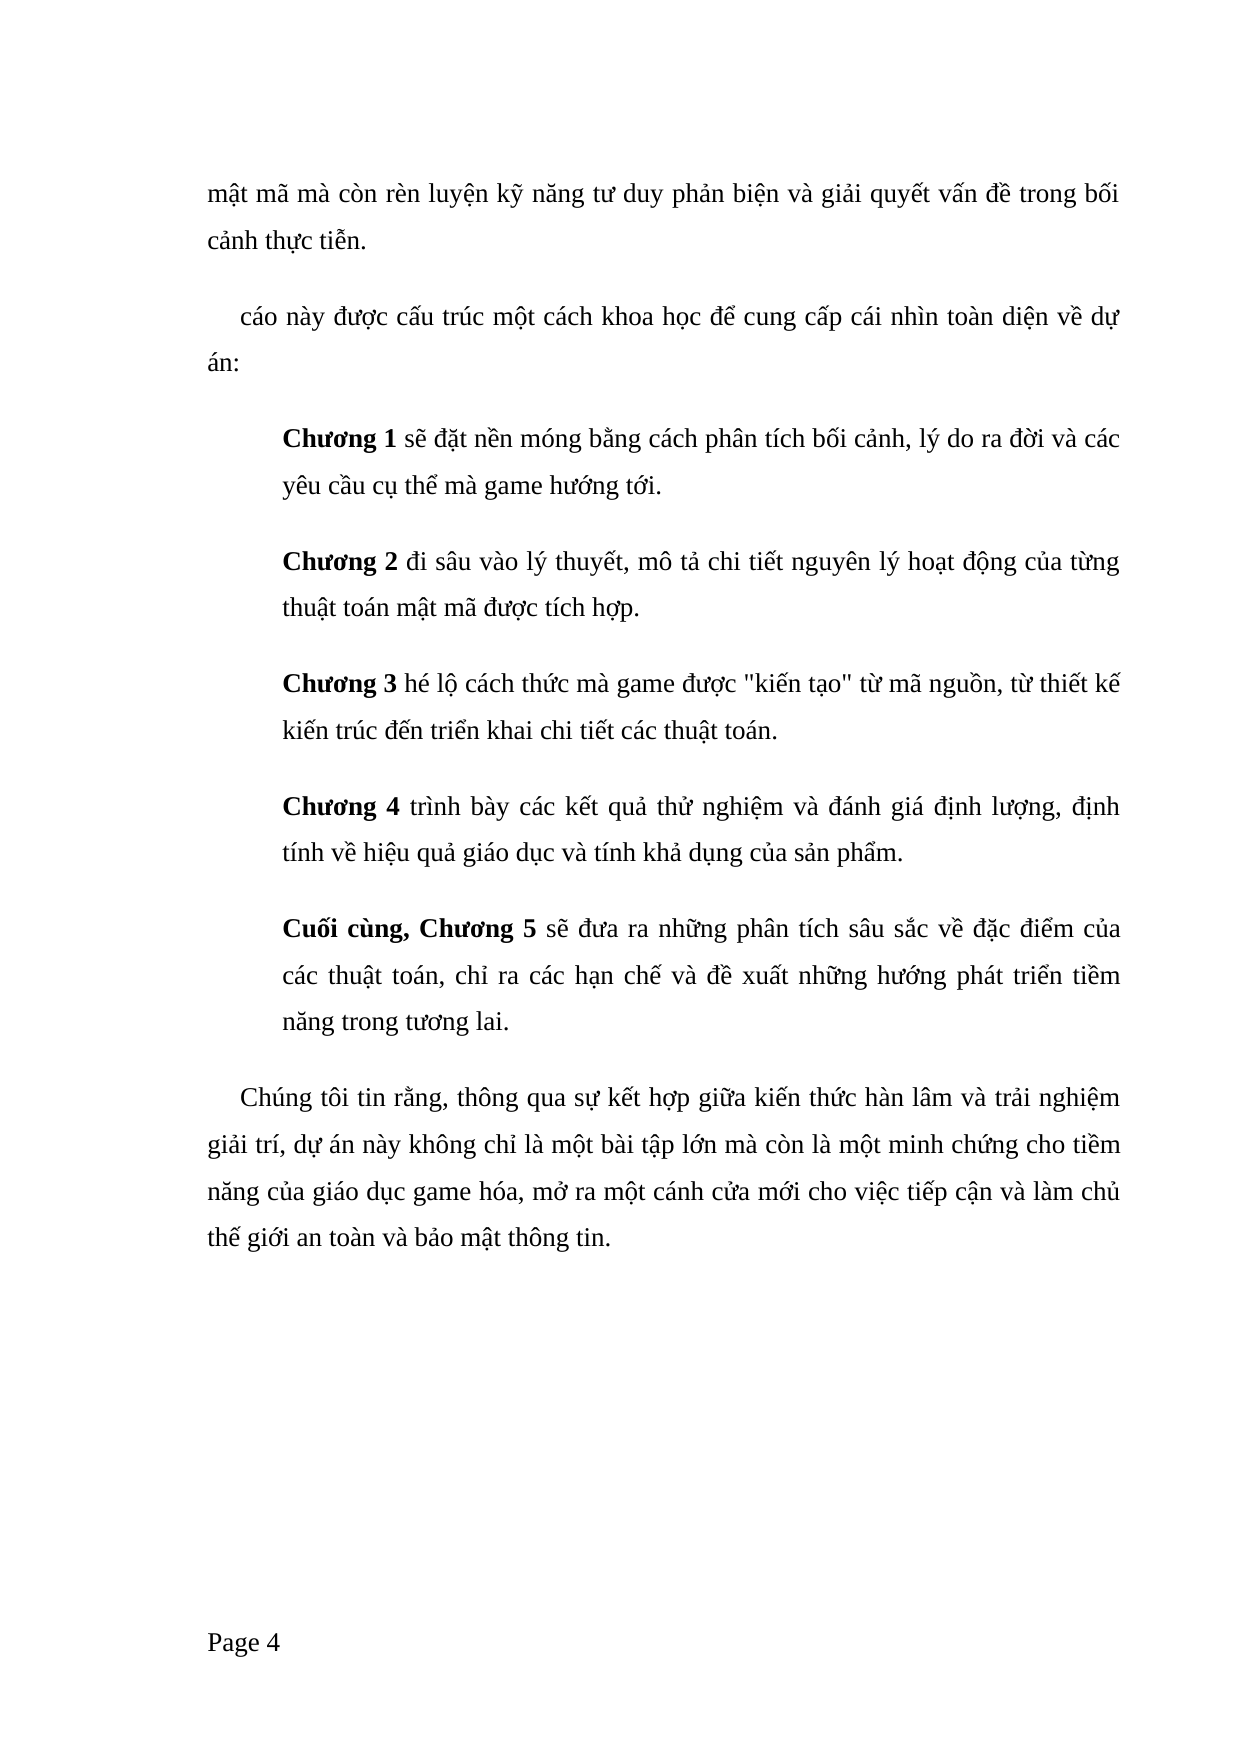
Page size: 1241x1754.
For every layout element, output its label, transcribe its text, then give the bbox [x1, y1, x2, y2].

text cáo này được cấu trúc một cách khoa học để cung cấp cái nhìn toàn diện về dự án: [207, 300, 1122, 377]
text Chương 1 sẽ đặt nền móng bằng cách phân tích bối cảnh, lý do ra đời và các yêu cầu cụ thể mà game hướng tới. [282, 422, 1122, 500]
text Chúng tôi tin rằng, thông qua sự kết hợp giữa kiến thức hàn lâm và trải nghiệm giải trí, dự án này không chỉ là một bài tập lớn mà còn là một minh chứng cho tiềm năng của giáo dục game hóa, mở ra một cánh cửa mới cho việc tiếp cận và làm chủ thế giới an toàn và bảo mật thông tin. [207, 1081, 1122, 1252]
text Cuối cùng, Chương 5 sẽ đưa ra những phân tích sâu sắc về đặc điểm của các thuật toán, chỉ ra các hạn chế và đề xuất những hướng phát triển tiềm năng trong tương lai. [282, 912, 1122, 1037]
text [207, 177, 1122, 255]
text Chương 4 trình bày các kết quả thử nghiệm và đánh giá định lượng, định tính về hiệu quả giáo dục và tính khả dụng của sản phẩm. [282, 790, 1122, 867]
text Chương 2 đi sâu vào lý thuyết, mô tả chi tiết nguyên lý hoạt động của từng thuật toán mật mã được tích hợp. [282, 545, 1122, 622]
text Chương 3 hé lộ cách thức mà game được "kiến tạo" từ mã nguồn, từ thiết kế kiến trúc đến triển khai chi tiết các thuật toán. [282, 667, 1122, 745]
